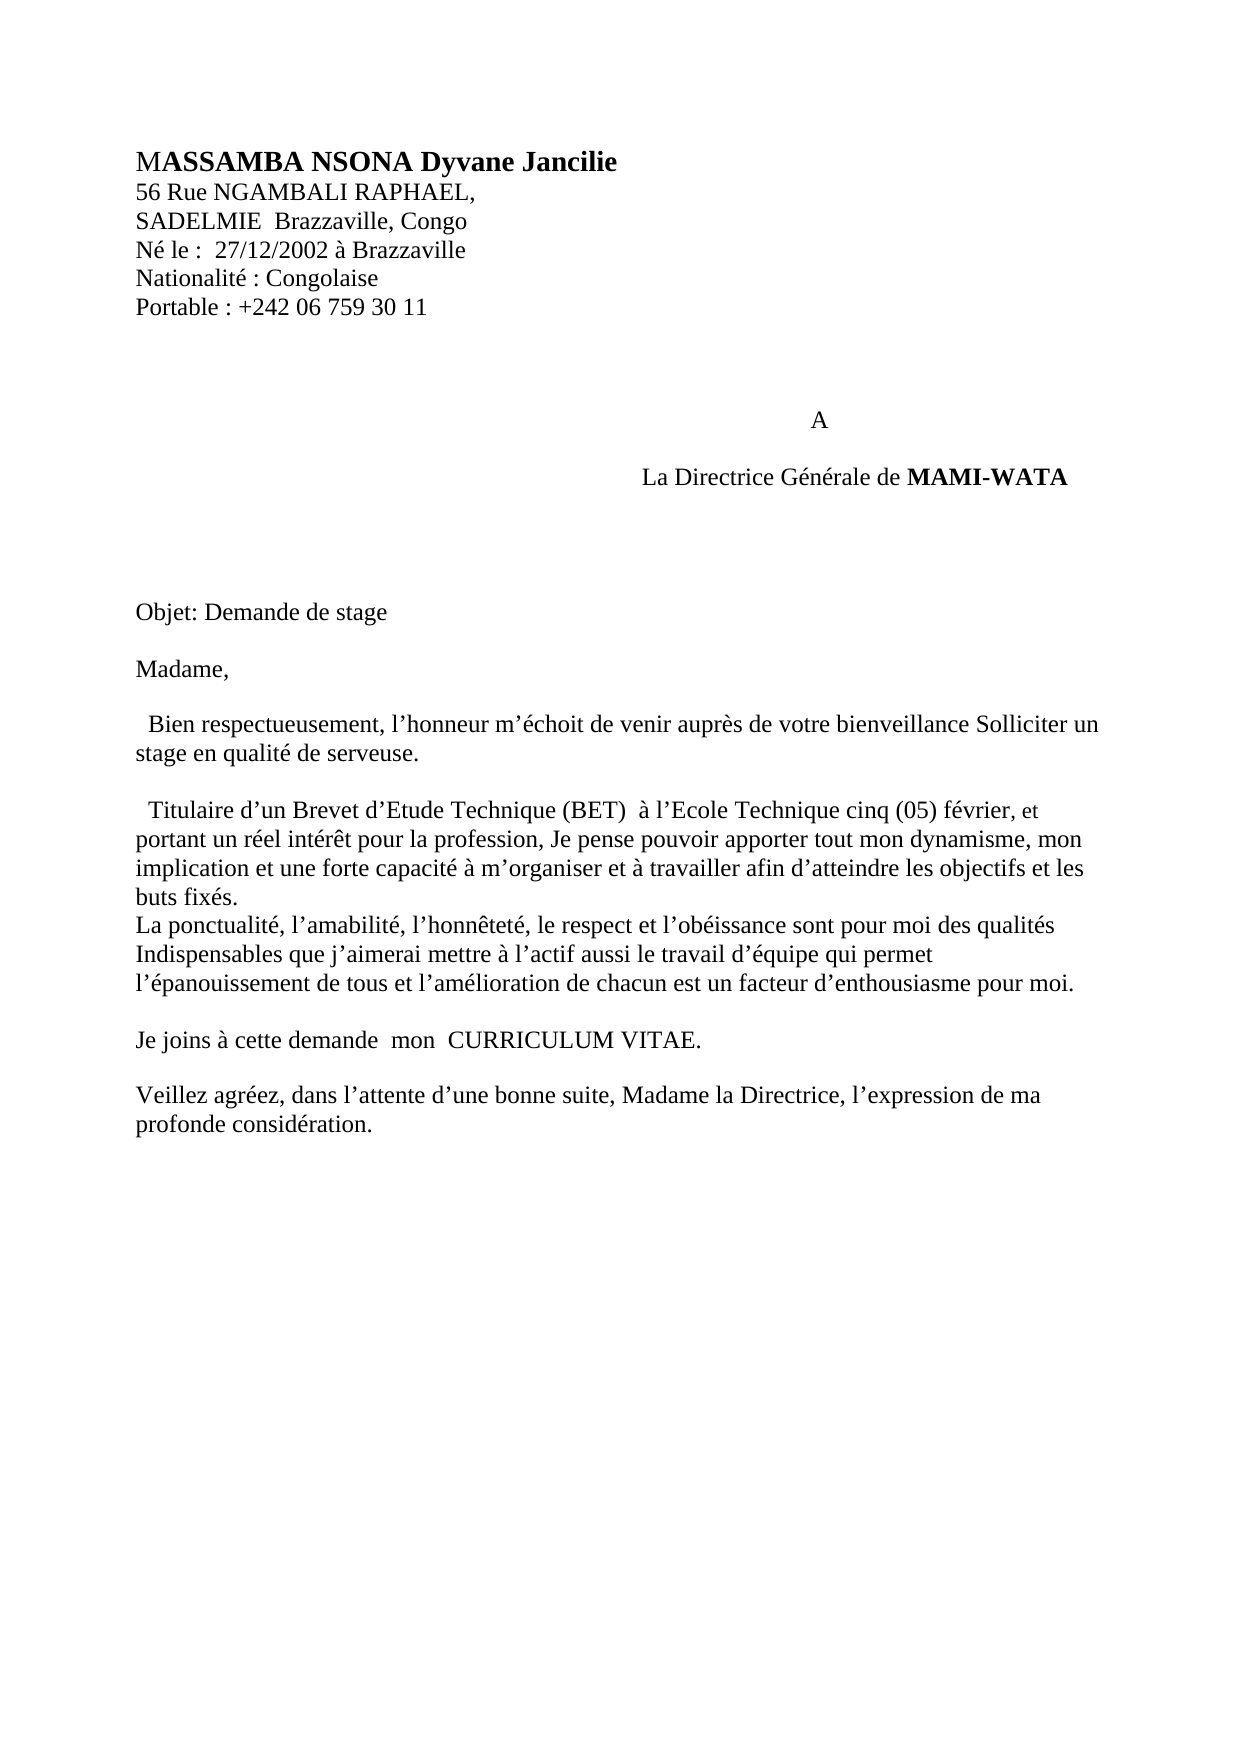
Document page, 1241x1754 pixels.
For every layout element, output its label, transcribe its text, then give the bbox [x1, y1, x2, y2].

text Nationalité : Congolaise [135, 263, 1105, 292]
text A [135, 405, 1105, 434]
text SADELMIE Brazzaville, Congo [135, 206, 1105, 235]
text Titulaire d’un Brevet d’Etude Technique (BET) à l’Ecole Technique cinq (05) février, et portant un réel intérêt pour la profession, Je pense pouvoir apporter tout mon dynamisme, mon implication et une forte capacité à m’organiser et à travailler afin d’atteindre les objectifs et les buts fixés. [135, 795, 1105, 910]
text Bien respectueusement, l’honneur m’échoit de venir auprès de votre bienveillance Solliciter un stage en qualité de serveuse. [135, 709, 1105, 767]
text Je joins à cette demande mon CURRICULUM VITAE. [135, 1025, 1105, 1054]
text Madame, [135, 654, 1105, 683]
text Objet: Demande de stage [135, 597, 1105, 625]
text 56 Rue NGAMBALI RAPHAEL, [135, 177, 1105, 206]
text La Directrice Générale de MAMI-WATA [135, 462, 1105, 491]
text Portable : +242 06 759 30 11 [135, 292, 1105, 321]
text Indispensables que j’aimerai mettre à l’actif aussi le travail d’équipe qui permet l’épanouissement de tous et l’amélioration de chacun est un facteur d’enthousiasme pour moi. [135, 939, 1105, 997]
text MASSAMBA NSONA Dyvane Jancilie [135, 144, 1105, 177]
text La ponctualité, l’amabilité, l’honnêteté, le respect et l’obéissance sont pour moi des qualités [135, 910, 1105, 939]
text Né le : 27/12/2002 à Brazzaville [135, 235, 1105, 263]
text Veillez agréez, dans l’attente d’une bonne suite, Madame la Directrice, l’expression de ma profonde considération. [135, 1054, 1105, 1138]
